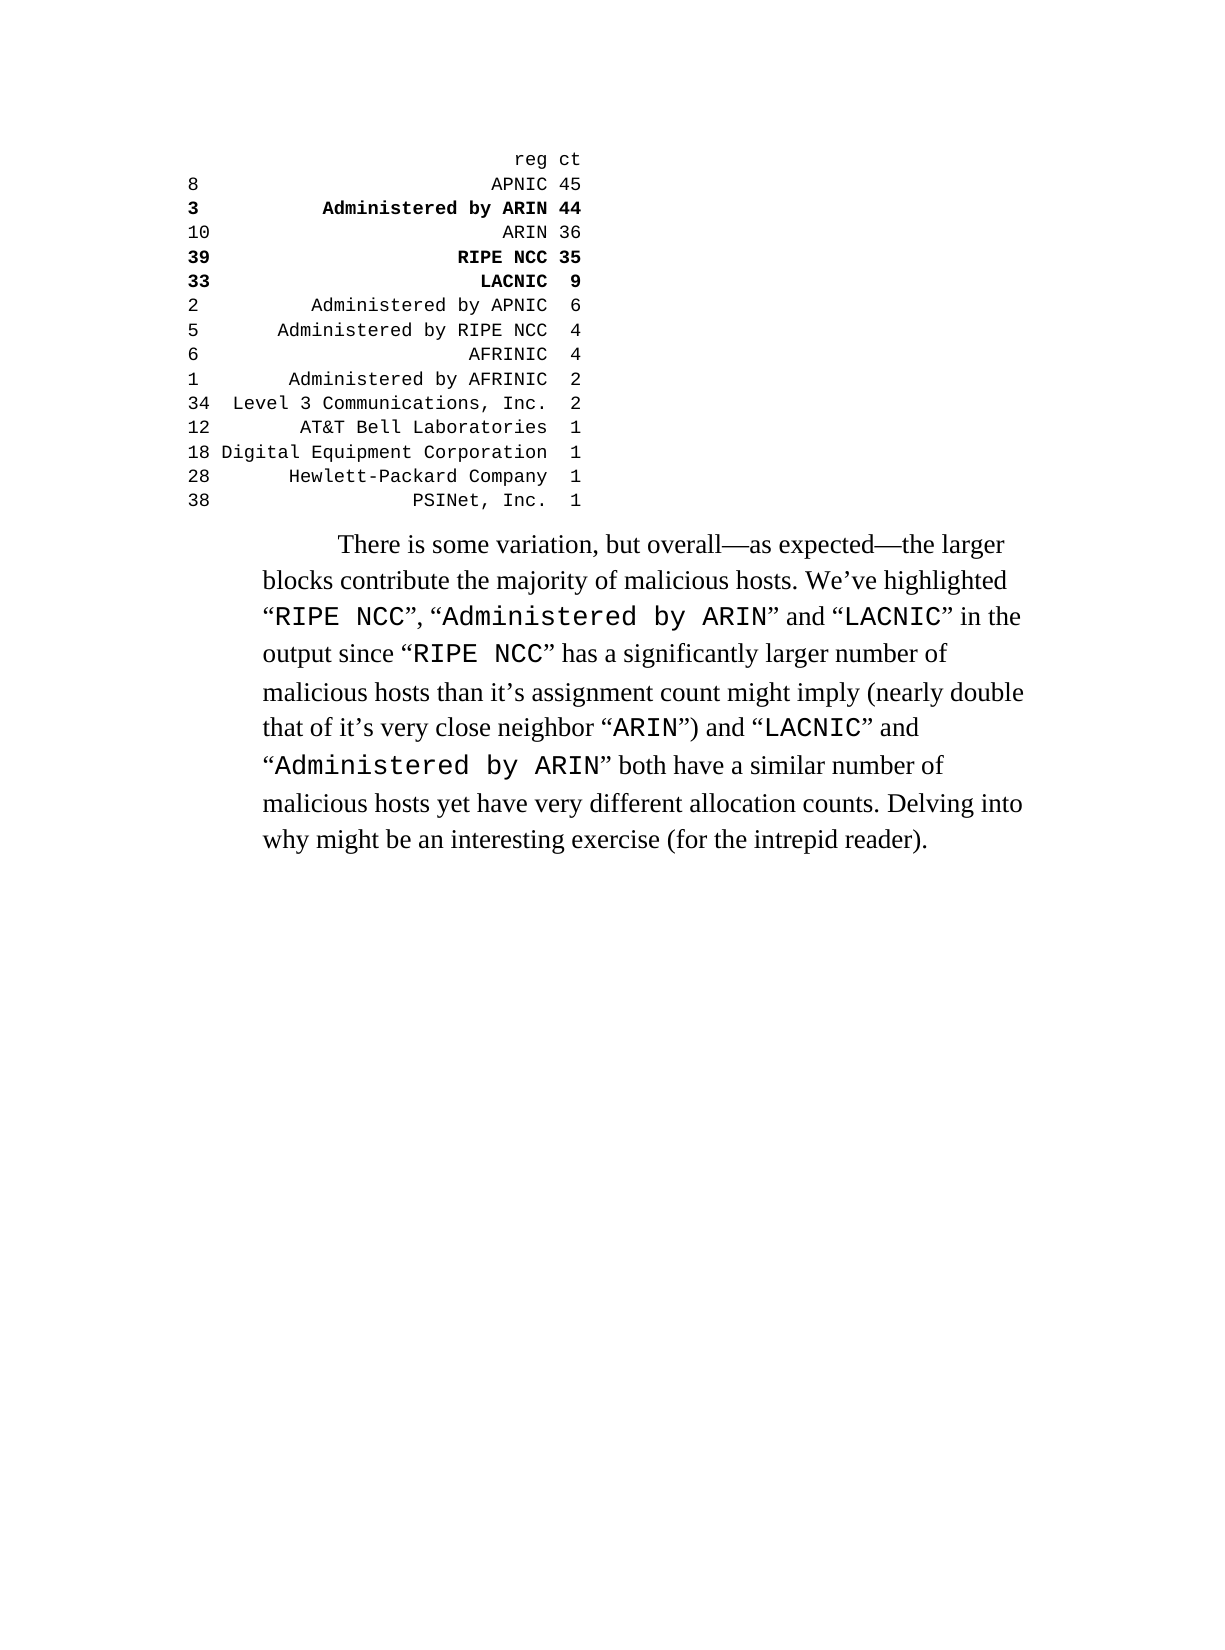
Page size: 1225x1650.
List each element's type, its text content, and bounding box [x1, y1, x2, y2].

text There is some variation, but overall—as expected—the larger blocks contribute the majority of malicious hosts. We’ve highlighted “RIPE NCC”, “Administered by ARIN” and “LACNIC” in the output since “RIPE NCC” has a significantly larger number of malicious hosts than it’s assignment count might imply (nearly double that of it’s very close neighbor “ARIN”) and “LACNIC” and “Administered by ARIN” both have a similar number of malicious hosts yet have very different allocation counts. Delving into why might be an interesting exercise (for the intrepid reader). [262, 528, 1037, 854]
text 38 PSINet, Inc. 1 [187, 491, 1037, 512]
text 6 AFRINIC 4 [187, 345, 1037, 366]
text 28 Hewlett-Packard Company 1 [187, 467, 1037, 488]
text 3 Administered by ARIN 44 [187, 199, 1037, 220]
text 8 APNIC 45 [187, 174, 1037, 196]
text 33 LACNIC 9 [187, 272, 1037, 293]
text 10 ARIN 36 [187, 223, 1037, 244]
text 1 Administered by AFRINIC 2 [187, 369, 1037, 391]
text 34 Level 3 Communications, Inc. 2 [187, 394, 1037, 415]
text 18 Digital Equipment Corporation 1 [187, 442, 1037, 464]
text reg ct [187, 150, 1037, 171]
text 39 RIPE NCC 35 [187, 247, 1037, 269]
text 12 AT&T Bell Laboratories 1 [187, 418, 1037, 439]
text 5 Administered by RIPE NCC 4 [187, 321, 1037, 342]
text 2 Administered by APNIC 6 [187, 296, 1037, 317]
